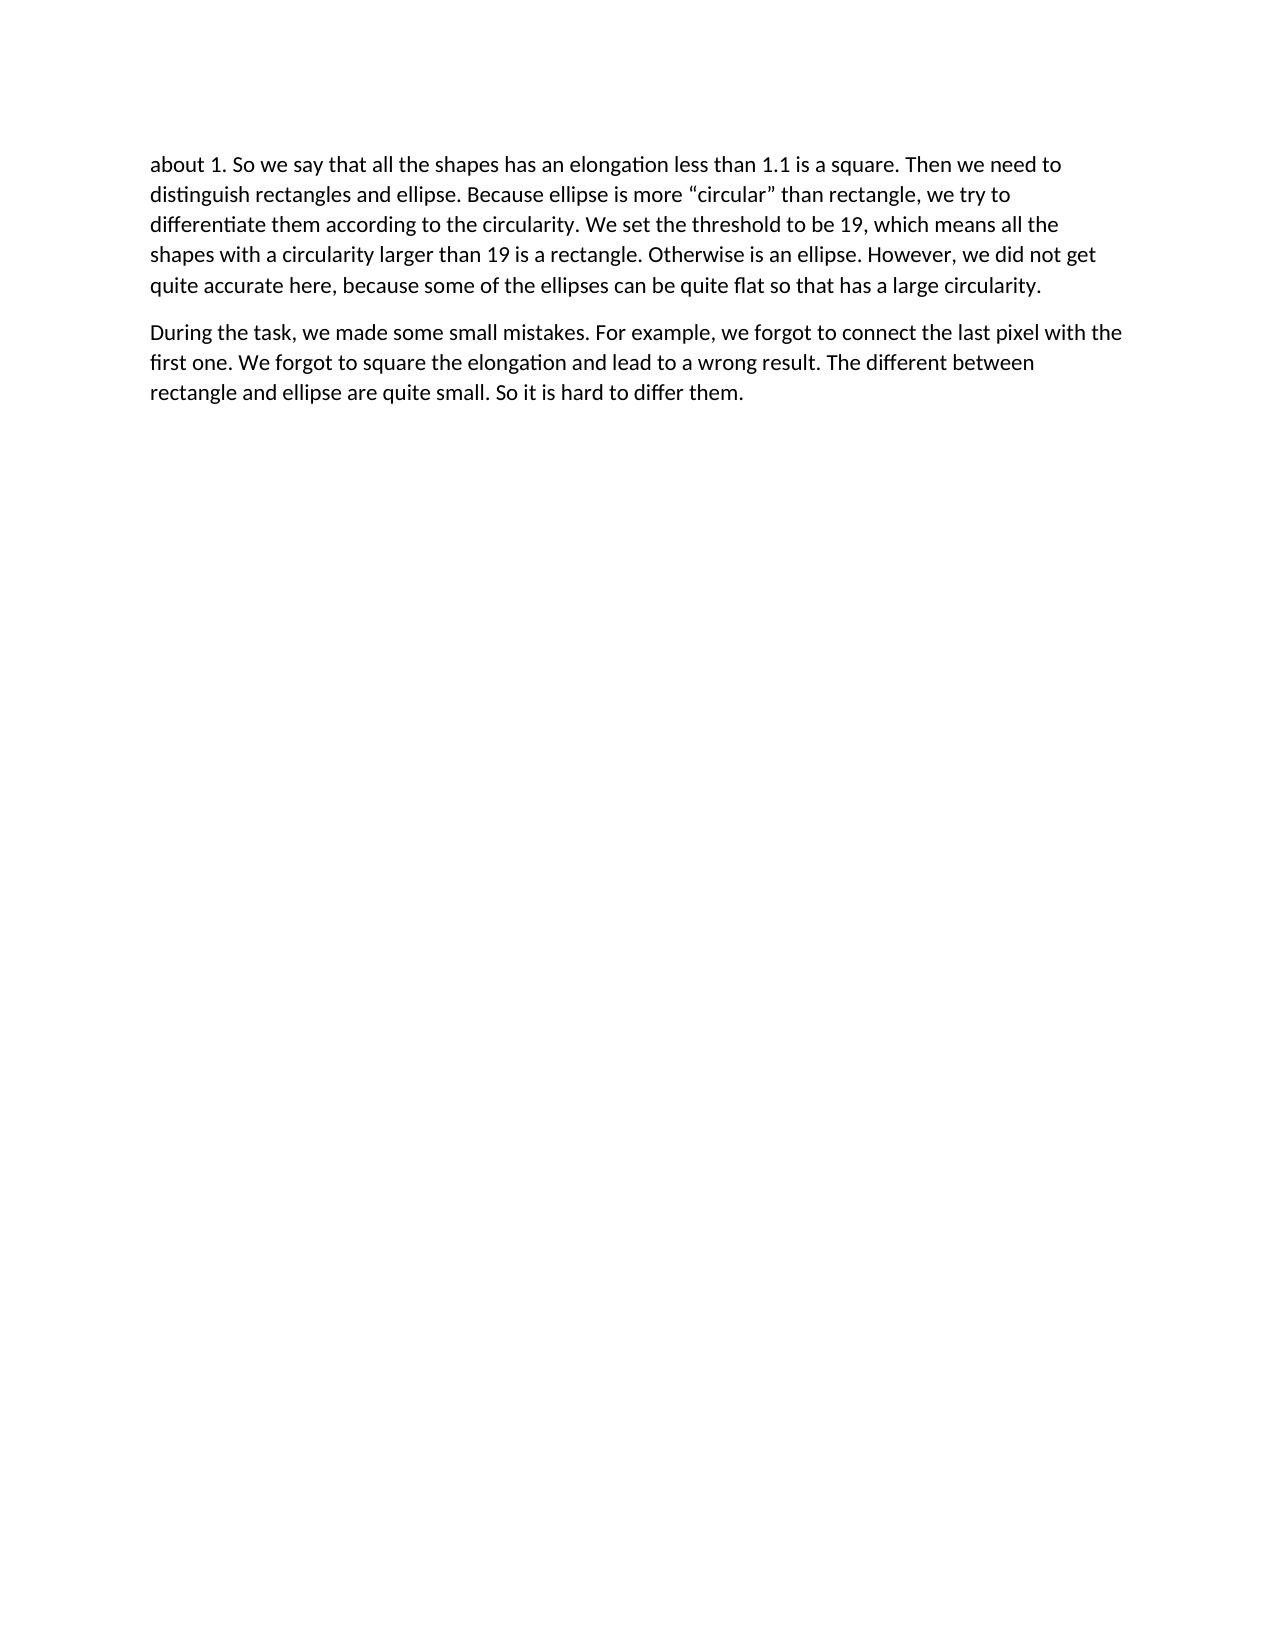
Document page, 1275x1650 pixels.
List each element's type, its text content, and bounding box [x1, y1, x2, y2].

text During the task, we made some small mistakes. For example, we forgot to connect the last pixel with the first one. We forgot to square the elongation and lead to a wrong result. The different between rectangle and ellipse are quite small. So it is hard to differ them. [150, 318, 1125, 406]
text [150, 150, 1125, 299]
